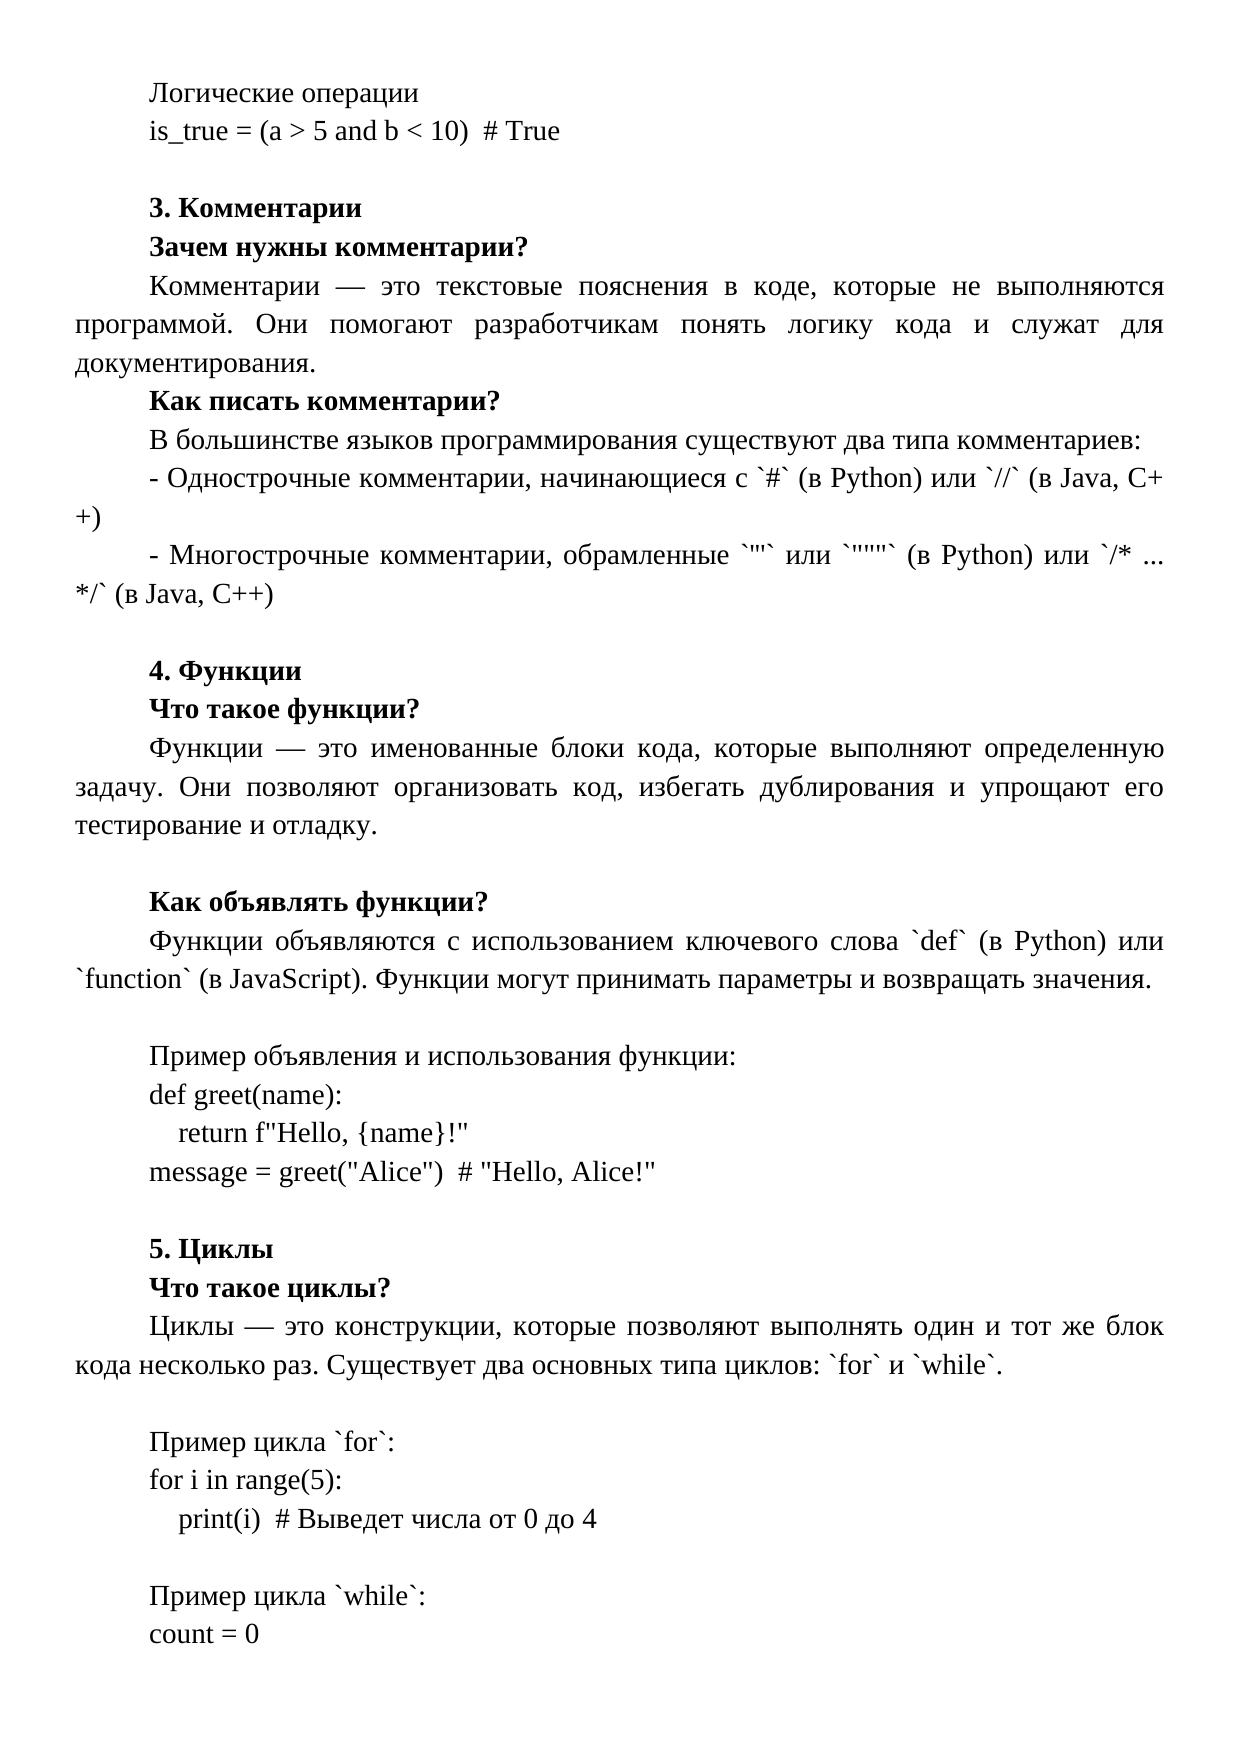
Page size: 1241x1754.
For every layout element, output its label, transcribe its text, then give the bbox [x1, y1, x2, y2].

text def greet(name): [75, 1077, 1165, 1111]
text Функции объявляются с использованием ключевого слова `def` (в Python) или `function` (в JavaScript). Функции могут принимать параметры и возвращать значения. [75, 923, 1165, 995]
text Что такое функции? [75, 692, 1165, 725]
text - Многострочные комментарии, обрамленные `'''` или `"""` (в Python) или `/* ... */` (в Java, C++) [75, 537, 1165, 609]
text Пример объявления и использования функции: [75, 1038, 1165, 1072]
text Логические операции [75, 75, 1165, 108]
text print(i) # Выведет числа от 0 до 4 [75, 1501, 1165, 1534]
text Циклы — это конструкции, которые позволяют выполнять один и тот же блок кода несколько раз. Существует два основных типа циклов: `for` и `while`. [75, 1308, 1165, 1380]
text Как объявлять функции? [75, 884, 1165, 918]
text count = 0 [75, 1617, 1165, 1650]
text for i in range(5): [75, 1462, 1165, 1496]
text 4. Функции [75, 653, 1165, 687]
text Функции — это именованные блоки кода, которые выполняют определенную задачу. Они позволяют организовать код, избегать дублирования и упрощают его тестирование и отладку. [75, 730, 1165, 841]
text Как писать комментарии? [75, 383, 1165, 417]
text В большинстве языков программирования существуют два типа комментариев: [75, 422, 1165, 455]
text return f"Hello, {name}!" [75, 1116, 1165, 1149]
text Пример цикла `while`: [75, 1578, 1165, 1612]
text Пример цикла `for`: [75, 1424, 1165, 1457]
text is_true = (a > 5 and b < 10) # True [75, 113, 1165, 147]
text 3. Комментарии [75, 191, 1165, 224]
text message = greet("Alice") # "Hello, Alice!" [75, 1154, 1165, 1188]
text Зачем нужны комментарии? [75, 229, 1165, 263]
text Комментарии — это текстовые пояснения в коде, которые не выполняются программой. Они помогают разработчикам понять логику кода и служат для документирования. [75, 268, 1165, 378]
text - Однострочные комментарии, начинающиеся с `#` (в Python) или `//` (в Java, C++) [75, 460, 1165, 532]
text 5. Циклы [75, 1231, 1165, 1265]
text Что такое циклы? [75, 1270, 1165, 1303]
